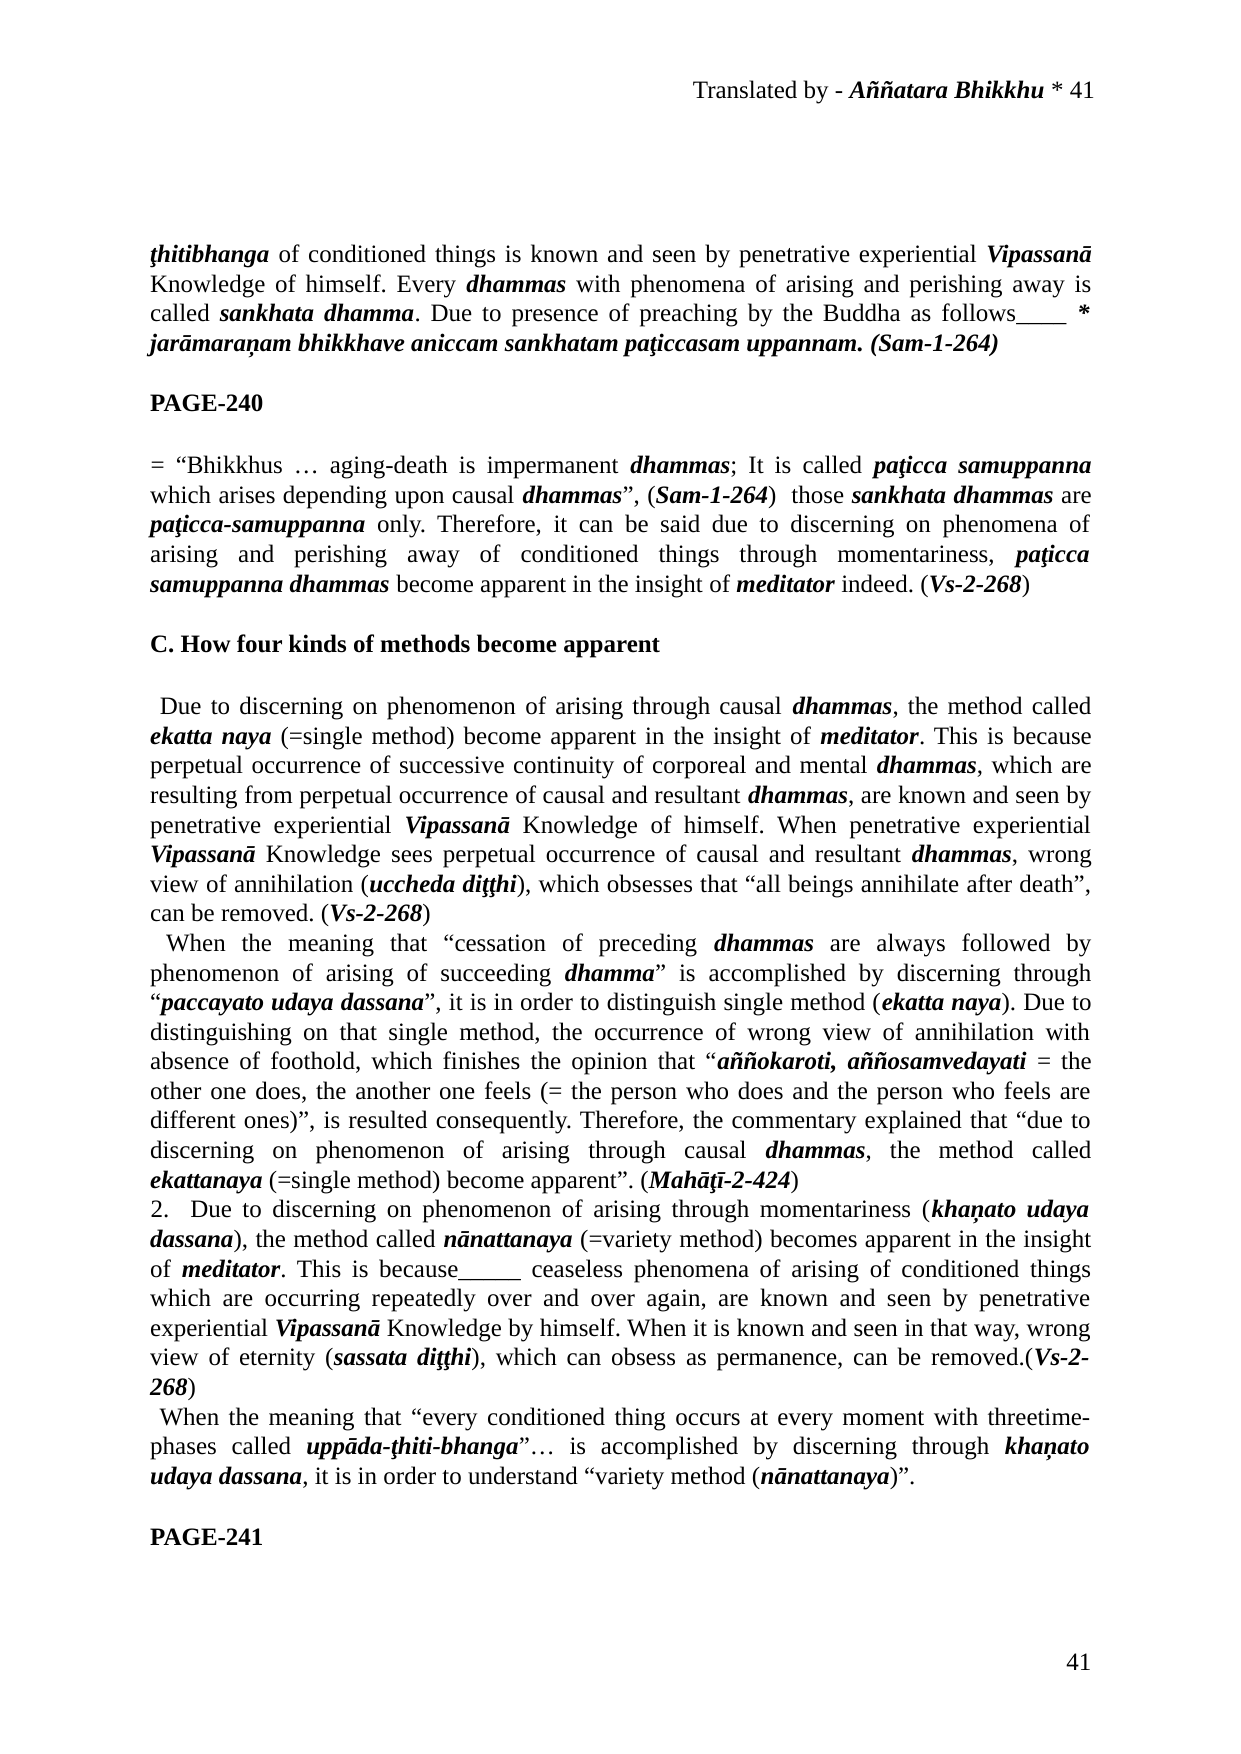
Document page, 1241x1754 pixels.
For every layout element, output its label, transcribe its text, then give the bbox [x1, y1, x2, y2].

text When the meaning that “every conditioned thing occurs at every moment with threetime-phases called uppāda-ţhiti-bhanga”… is accomplished by discerning through khaņato udaya dassana, it is in order to understand “variety method (nānattanaya)”. [150, 1402, 1092, 1489]
subtitle PAGE-240 [150, 388, 1092, 417]
text When the meaning that “cessation of preceding dhammas are always followed by phenomenon of arising of succeeding dhamma” is accomplished by discerning through “paccayato udaya dassana”, it is in order to distinguish single method (ekatta naya). Due to distinguishing on that single method, the occurrence of wrong view of annihilation with absence of foothold, which finishes the opinion that “aññokaroti, aññosamvedayati = the other one does, the another one feels (= the person who does and the person who feels are different ones)”, is resulted consequently. Therefore, the commentary explained that “due to discerning on phenomenon of arising through causal dhammas, the method called ekattanaya (=single method) become apparent”. (Mahāţī-2-424) [150, 928, 1092, 1193]
subtitle PAGE-241 [150, 1522, 1092, 1550]
text 2. Due to discerning on phenomenon of arising through momentariness (khaņato udaya dassana), the method called nānattanaya (=variety method) becomes apparent in the insight of meditator. This is because_____ ceaseless phenomena of arising of conditioned things which are occurring repeatedly over and over again, are known and seen by penetrative experiential Vipassanā Knowledge by himself. When it is known and seen in that way, wrong view of eternity (sassata diţţhi), which can obsess as permanence, can be removed.(Vs-2-268) [150, 1194, 1092, 1401]
text = “Bhikkhus … aging-death is impermanent dhammas; It is called paţicca samuppanna which arises depending upon causal dhammas”, (Sam-1-264) those sankhata dhammas are paţicca-samuppanna only. Therefore, it can be said due to discerning on phenomena of arising and perishing away of conditioned things through momentariness, paţicca samuppanna dhammas become apparent in the insight of meditator indeed. (Vs-2-268) [150, 450, 1092, 597]
subtitle C. How four kinds of methods become apparent [150, 629, 1091, 658]
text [150, 239, 1092, 357]
text Due to discerning on phenomenon of arising through causal dhammas, the method called ekatta naya (=single method) become apparent in the insight of meditator. This is because perpetual occurrence of successive continuity of corporeal and mental dhammas, which are resulting from perpetual occurrence of causal and resultant dhammas, are known and seen by penetrative experiential Vipassanā Knowledge of himself. When penetrative experiential Vipassanā Knowledge sees perpetual occurrence of causal and resultant dhammas, wrong view of annihilation (uccheda diţţhi), which obsesses that “all beings annihilate after death”, can be removed. (Vs-2-268) [150, 691, 1092, 927]
